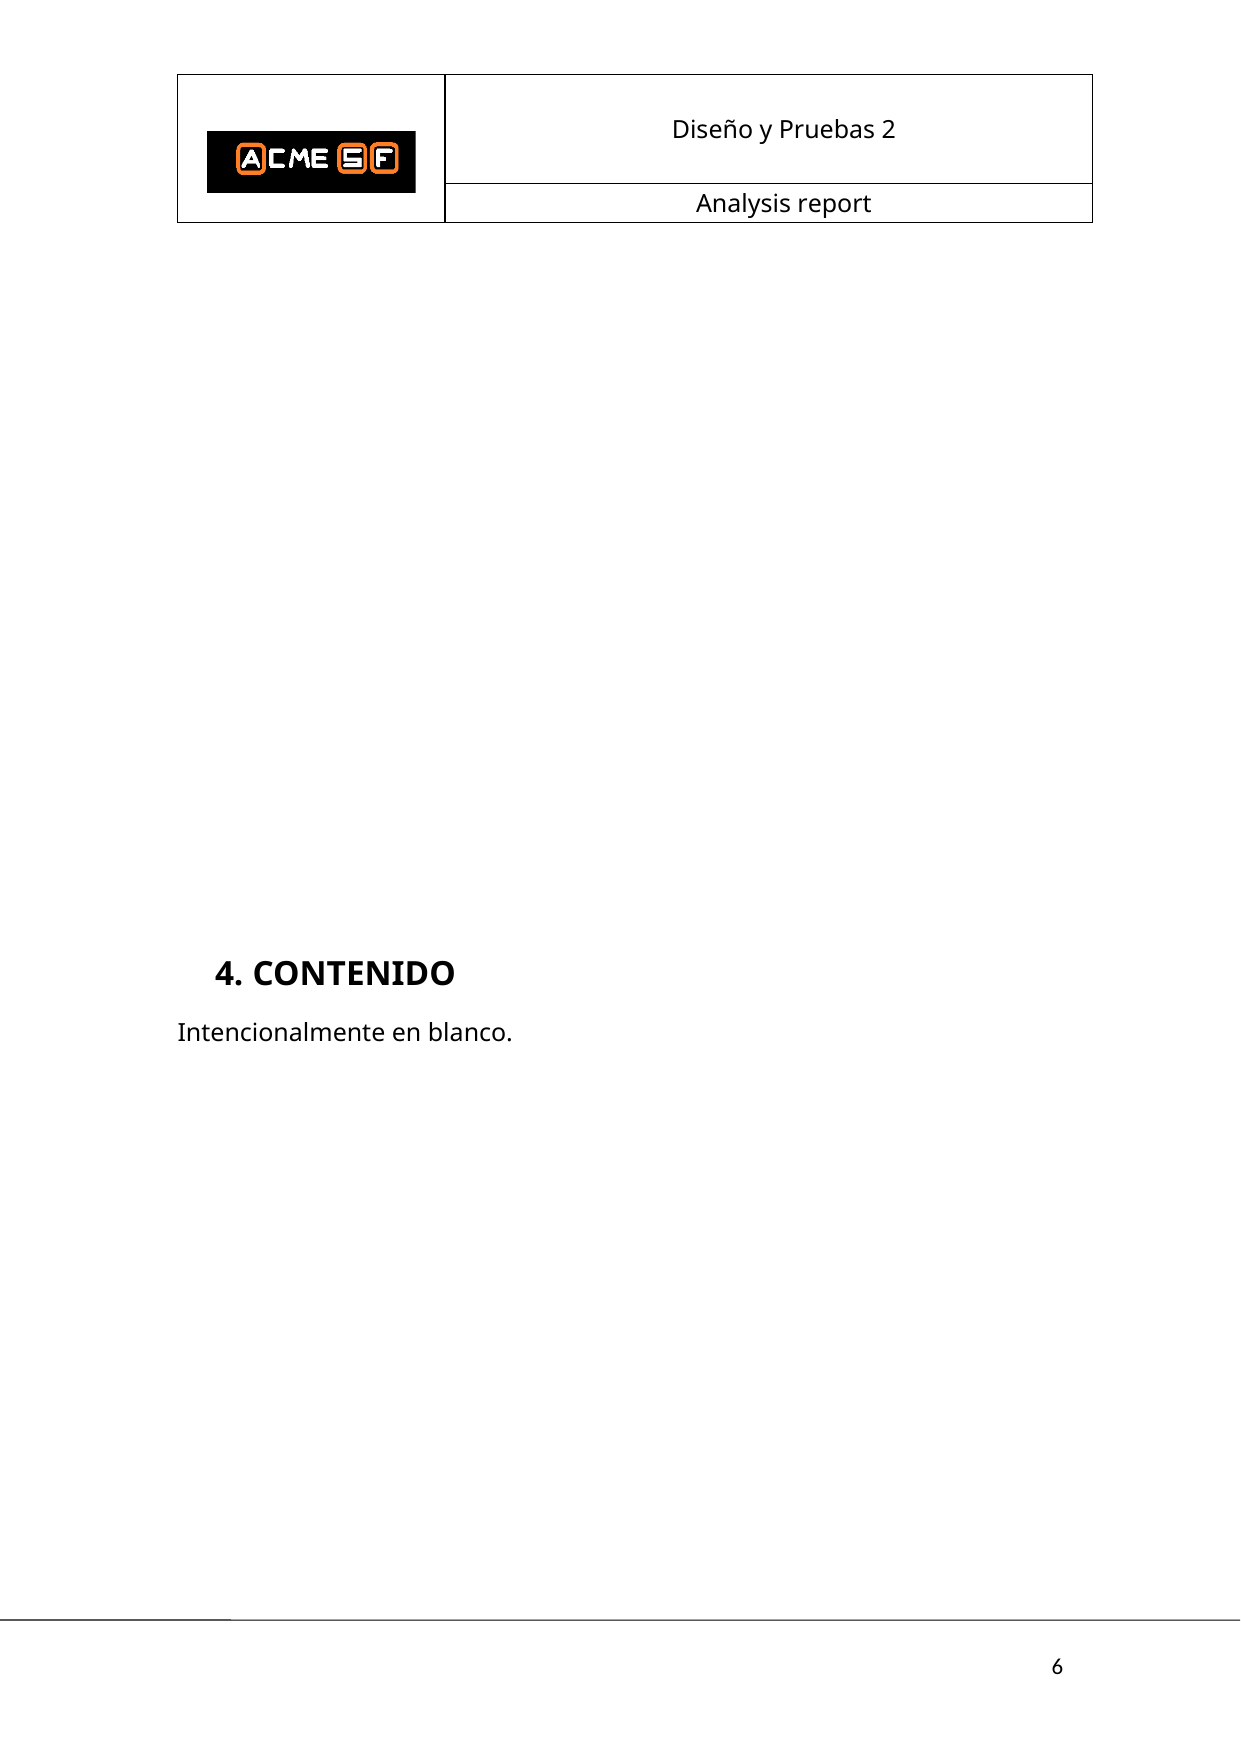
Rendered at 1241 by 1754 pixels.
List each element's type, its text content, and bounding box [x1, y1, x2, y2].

list CONTENIDO [215, 949, 1063, 995]
text Intencionalmente en blanco. [177, 1015, 1063, 1049]
picture [207, 131, 416, 193]
